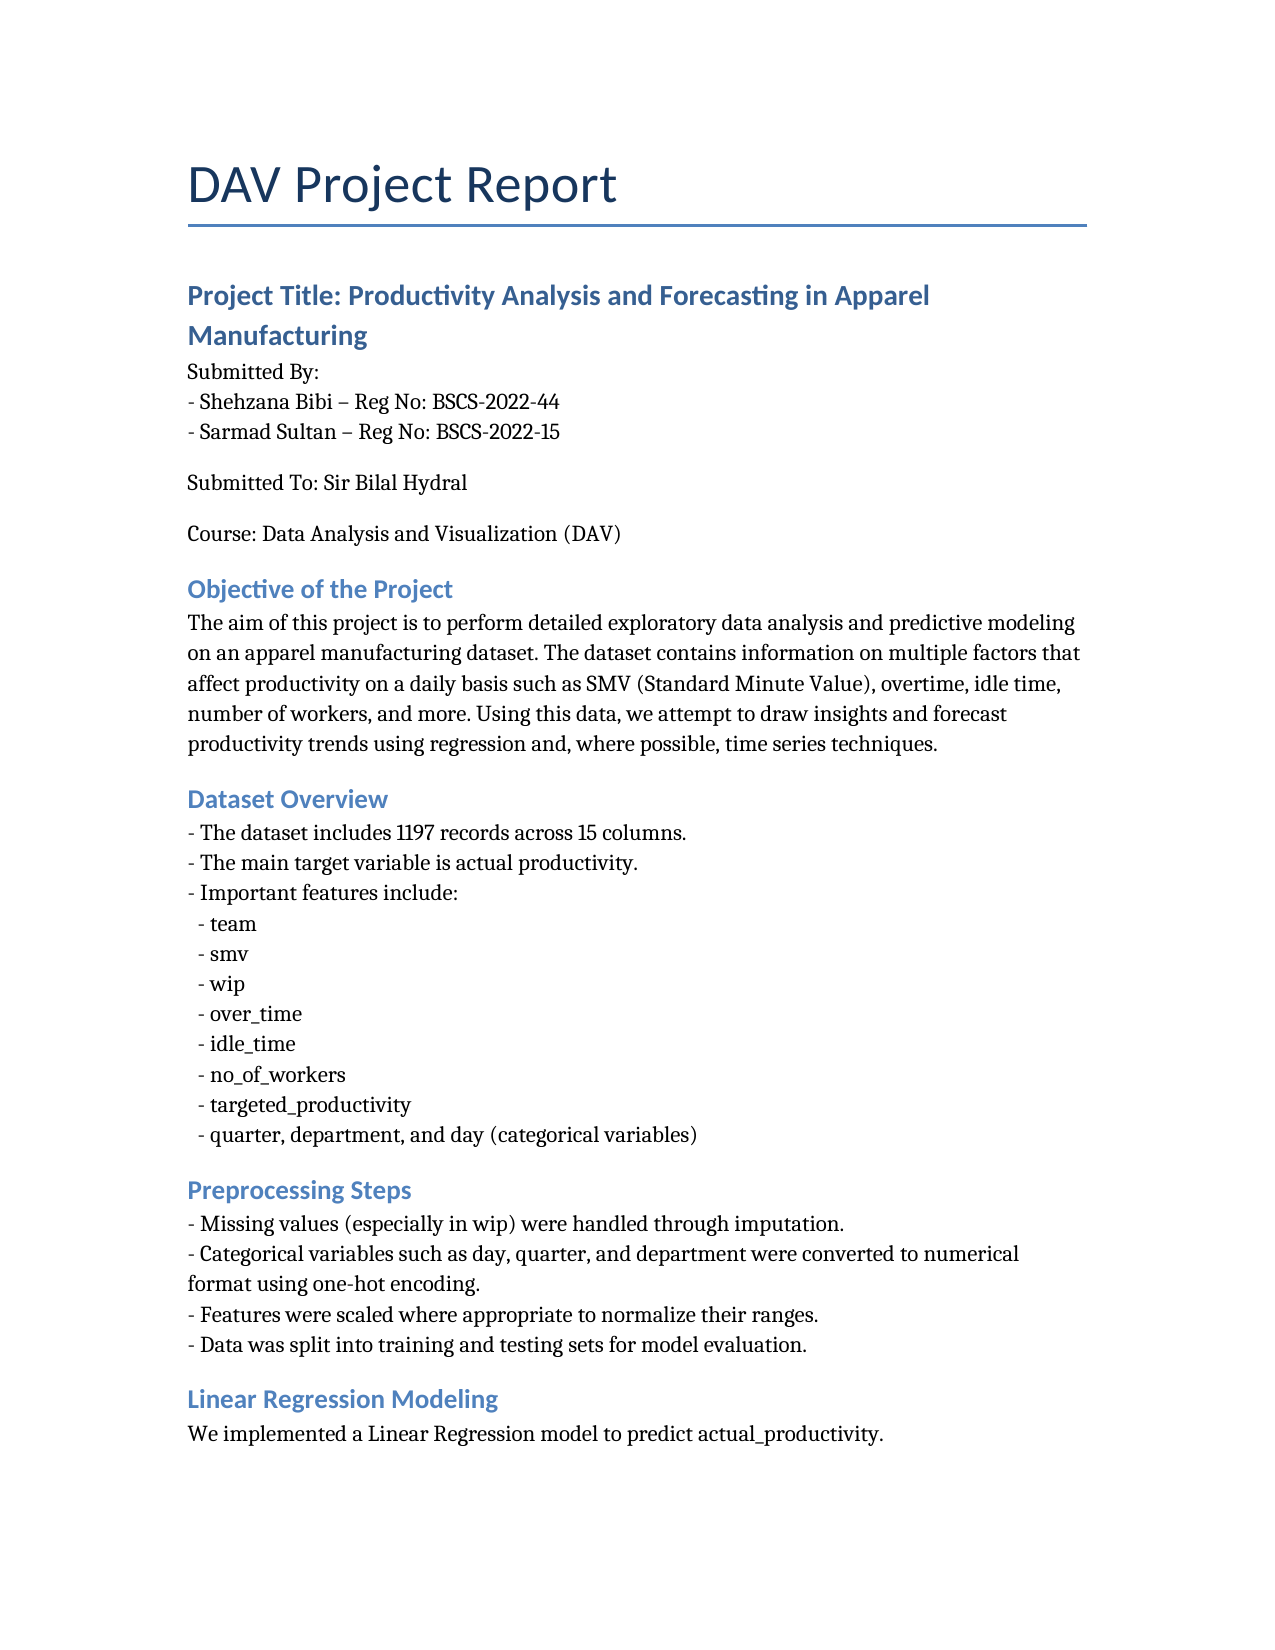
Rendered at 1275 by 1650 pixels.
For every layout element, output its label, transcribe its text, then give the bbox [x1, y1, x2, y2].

subtitle Objective of the Project [187, 572, 1087, 605]
subtitle Dataset Overview [187, 782, 1087, 815]
text - The dataset includes 1197 records across 15 columns. - The main target variable is actual productivity. - Important features include: - team - smv - wip - over_time - idle_time - no_of_workers - targeted_productivity - quarter, department, and day (categorical variables) [187, 820, 1087, 1148]
title DAV Project Report [187, 150, 1087, 227]
text Submitted To: Sir Bilal Hydral [187, 470, 1087, 496]
text Course: Data Analysis and Visualization (DAV) [187, 521, 1087, 547]
text Submitted By: - Shehzana Bibi – Reg No: BSCS-2022-44 - Sarmad Sultan – Reg No: BSCS-2022-15 [187, 358, 1087, 445]
subtitle Project Title: Productivity Analysis and Forecasting in Apparel Manufacturing [187, 277, 1087, 353]
subtitle Linear Regression Modeling [187, 1383, 1087, 1416]
text The aim of this project is to perform detailed exploratory data analysis and predictive modeling on an apparel manufacturing dataset. The dataset contains information on multiple factors that affect productivity on a daily basis such as SMV (Standard Minute Value), overtime, idle time, number of workers, and more. Using this data, we attempt to draw insights and forecast productivity trends using regression and, where possible, time series techniques. [187, 610, 1087, 757]
text - Missing values (especially in wip) were handled through imputation. - Categorical variables such as day, quarter, and department were converted to numerical format using one-hot encoding. - Features were scaled where appropriate to normalize their ranges. - Data was split into training and testing sets for model evaluation. [187, 1211, 1087, 1358]
subtitle Preprocessing Steps [187, 1173, 1087, 1206]
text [187, 1421, 1087, 1477]
